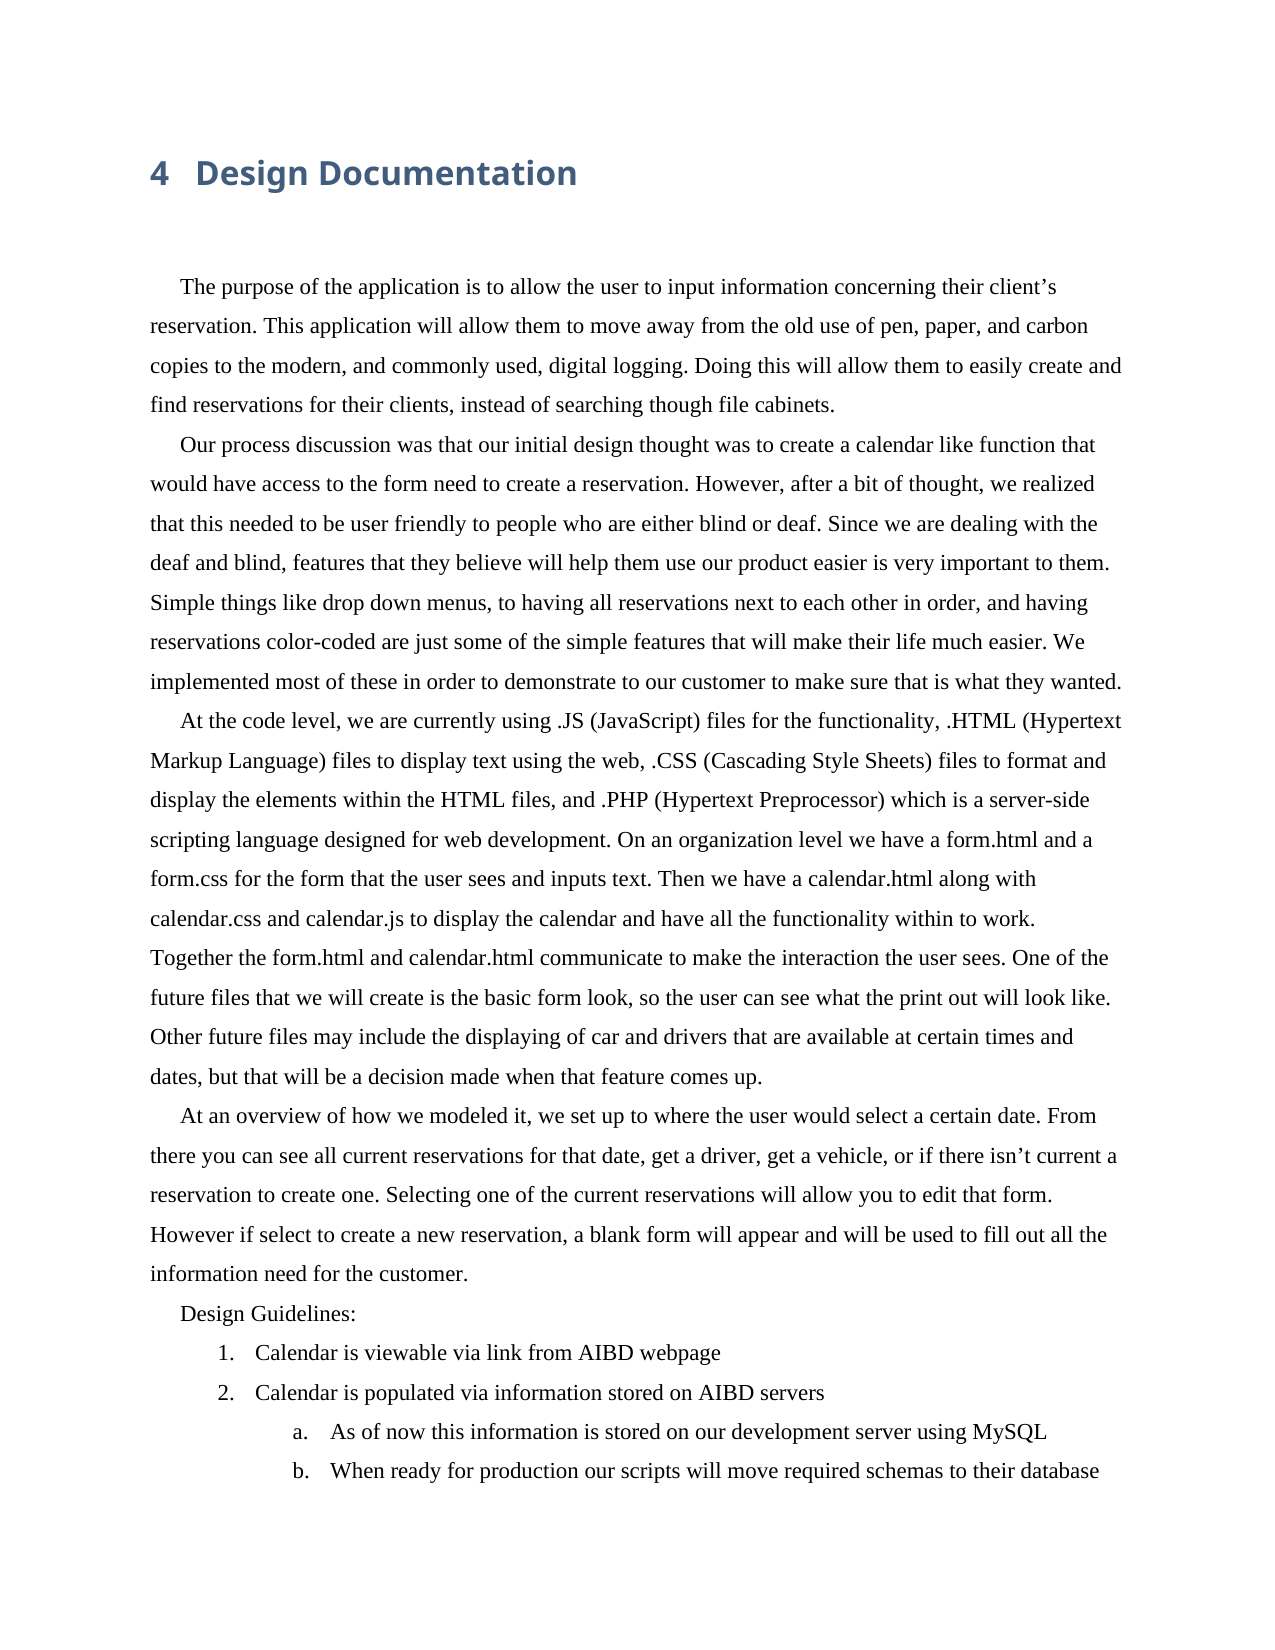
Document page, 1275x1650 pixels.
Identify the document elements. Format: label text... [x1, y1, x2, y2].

list As of now this information is stored on our development server using MySQL [292, 1418, 1125, 1444]
subtitle Design Documentation [150, 150, 1125, 195]
list When ready for production our scripts will move required schemas to their database [292, 1457, 1125, 1484]
text At an overview of how we modeled it, we set up to where the user would select a certain date. From there you can see all current reservations for that date, get a driver, get a vehicle, or if there isn’t current a reservation to create one. Selecting one of the current reservations will allow you to edit that form. However if select to create a new reservation, a blank form will appear and will be used to fill out all the information need for the customer. [150, 1102, 1125, 1286]
list Calendar is populated via information stored on AIBD servers [217, 1378, 1125, 1405]
text Design Guidelines: [150, 1299, 1125, 1326]
text The purpose of the application is to allow the user to input information concerning their client’s reservation. This application will allow them to move away from the old use of pen, paper, and carbon copies to the modern, and commonly used, digital logging. Doing this will allow them to easily create and find reservations for their clients, instead of searching though file cabinets. [150, 273, 1125, 418]
list Calendar is viewable via link from AIBD webpage [217, 1339, 1125, 1365]
text Our process discussion was that our initial design thought was to create a calendar like function that would have access to the form need to create a reservation. However, after a bit of thought, we realized that this needed to be user friendly to people who are either blind or deaf. Since we are dealing with the deaf and blind, features that they believe will help them use our product easier is very important to them. Simple things like drop down menus, to having all reservations next to each other in order, and having reservations color-coded are just some of the simple features that will make their life much easier. We implemented most of these in order to demonstrate to our customer to make sure that is what they wanted. [150, 431, 1125, 694]
text At the code level, we are currently using .JS (JavaScript) files for the functionality, .HTML (Hypertext Markup Language) files to display text using the web, .CSS (Cascading Style Sheets) files to format and display the elements within the HTML files, and .PHP (Hypertext Preprocessor) which is a server-side scripting language designed for web development. On an organization level we have a form.html and a form.css for the form that the user sees and inputs text. Then we have a calendar.html along with calendar.css and calendar.js to display the calendar and have all the functionality within to work. Together the form.html and calendar.html communicate to make the interaction the user sees. One of the future files that we will create is the basic form look, so the user can see what the print out will look like. Other future files may include the displaying of car and drivers that are available at certain times and dates, but that will be a decision made when that feature comes up. [150, 707, 1125, 1089]
